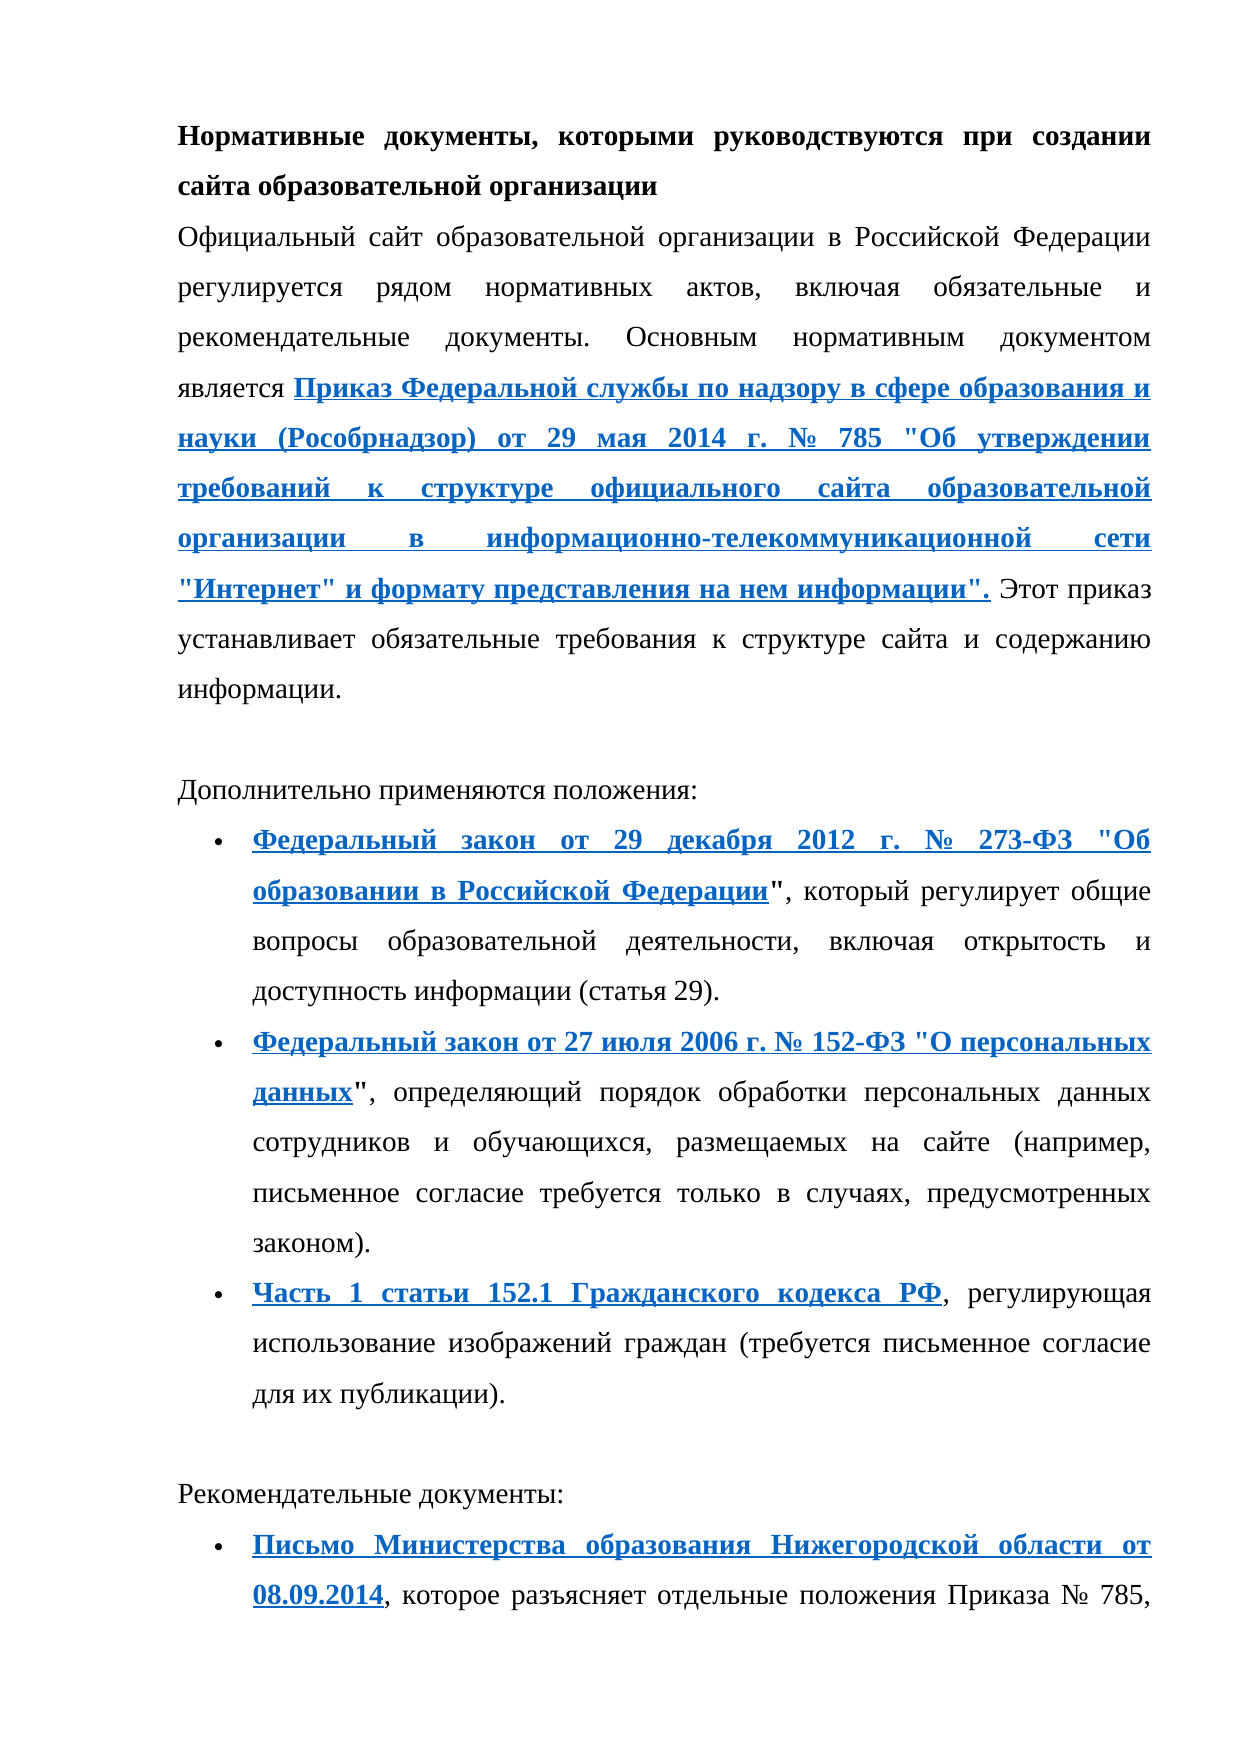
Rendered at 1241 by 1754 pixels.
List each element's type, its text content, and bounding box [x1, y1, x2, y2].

text Нормативные документы, которыми руководствуются при создании сайта образовательной организации [177, 118, 1152, 202]
list Часть 1 статьи 152.1 Гражданского кодекса РФ, регулирующая использование изображений граждан (требуется письменное согласие для их публикации). [215, 1275, 1152, 1409]
text Официальный сайт образовательной организации в Российской Федерации регулируется рядом нормативных актов, включая обязательные и рекомендательные документы. Основным нормативным документом является Приказ Федеральной службы по надзору в сфере образования и науки (Рособрнадзор) от 29 мая 2014 г. № 785 "Об утверждении требований к структуре официального сайта образовательной организации в информационно-телекоммуникационной сети "Интернет" и формату представления на нем информации". Этот приказ устанавливает обязательные требования к структуре сайта и содержанию информации. [177, 500, 1152, 550]
list Федеральный закон от 27 июля 2006 г. № 152-ФЗ "О персональных данных", определяющий порядок обработки персональных данных сотрудников и обучающихся, размещаемых на сайте (например, письменное согласие требуется только в случаях, предусмотренных законом). [215, 1024, 1152, 1258]
text Дополнительно применяются положения: [177, 772, 1152, 806]
text Рекомендательные документы: [177, 1477, 1152, 1510]
text Официальный сайт образовательной организации в Российской Федерации регулируется рядом нормативных актов, включая обязательные и рекомендательные документы. Основным нормативным документом является Приказ Федеральной службы по надзору в сфере образования и науки (Рособрнадзор) от 29 мая 2014 г. № 785 "Об утверждении требований к структуре официального сайта образовательной организации в информационно-телекоммуникационной сети "Интернет" и формату представления на нем информации". Этот приказ устанавливает обязательные требования к структуре сайта и содержанию информации. [177, 219, 1152, 499]
text Официальный сайт образовательной организации в Российской Федерации регулируется рядом нормативных актов, включая обязательные и рекомендательные документы. Основным нормативным документом является Приказ Федеральной службы по надзору в сфере образования и науки (Рособрнадзор) от 29 мая 2014 г. № 785 "Об утверждении требований к структуре официального сайта образовательной организации в информационно-телекоммуникационной сети "Интернет" и формату представления на нем информации". Этот приказ устанавливает обязательные требования к структуре сайта и содержанию информации. [177, 551, 1152, 705]
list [215, 1527, 1152, 1611]
list Федеральный закон от 29 декабря 2012 г. № 273-ФЗ "Об образовании в Российской Федерации", который регулирует общие вопросы образовательной деятельности, включая открытость и доступность информации (статья 29). [215, 822, 1152, 1007]
